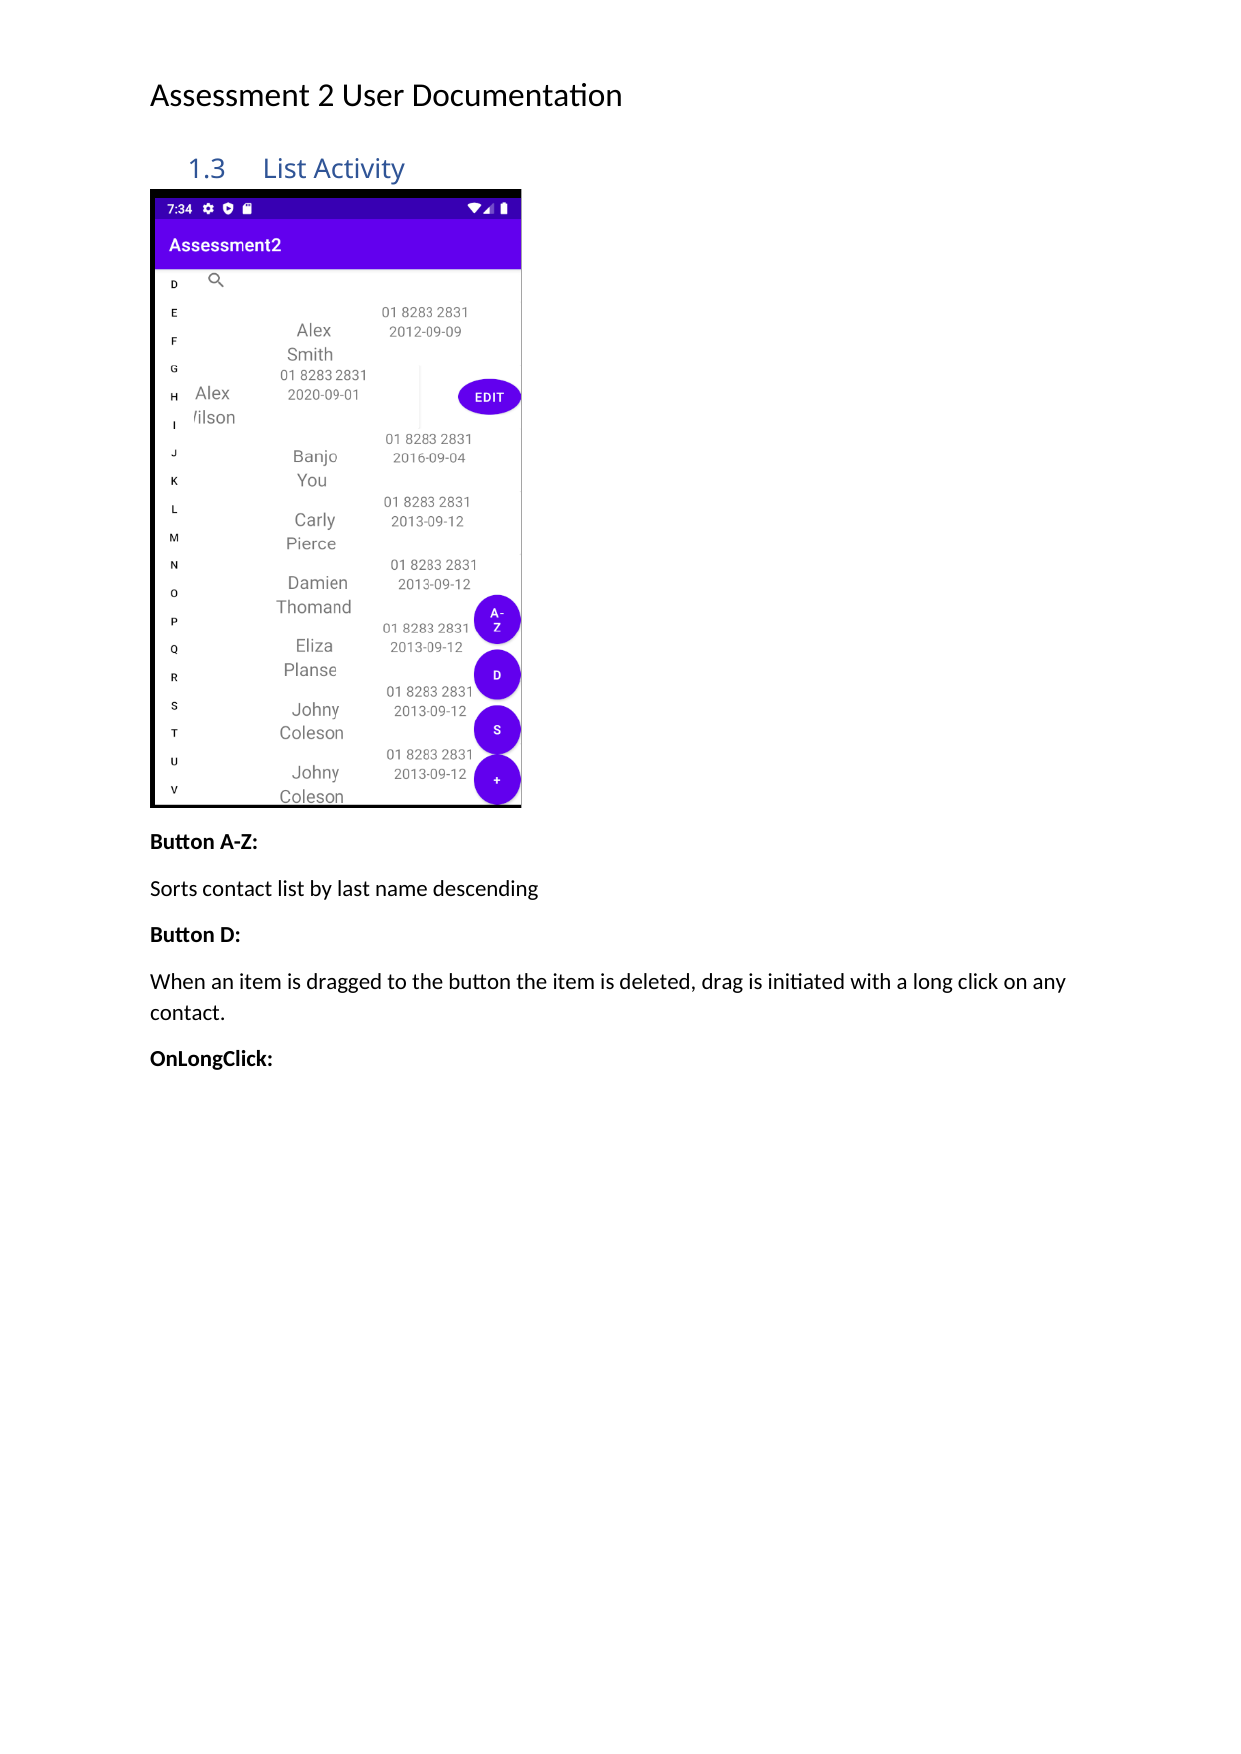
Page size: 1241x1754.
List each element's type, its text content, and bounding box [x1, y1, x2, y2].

text Button D: [150, 921, 1090, 949]
text When an item is dragged to the button the item is deleted, drag is initiated with a long click on any contact. [150, 967, 1090, 1026]
subtitle List Activity [187, 150, 1090, 187]
text Sorts contact list by last name descending [150, 874, 1090, 902]
text OnLongClick: [150, 1044, 1090, 1073]
picture [150, 189, 522, 808]
text Button A-Z: [150, 827, 1090, 855]
